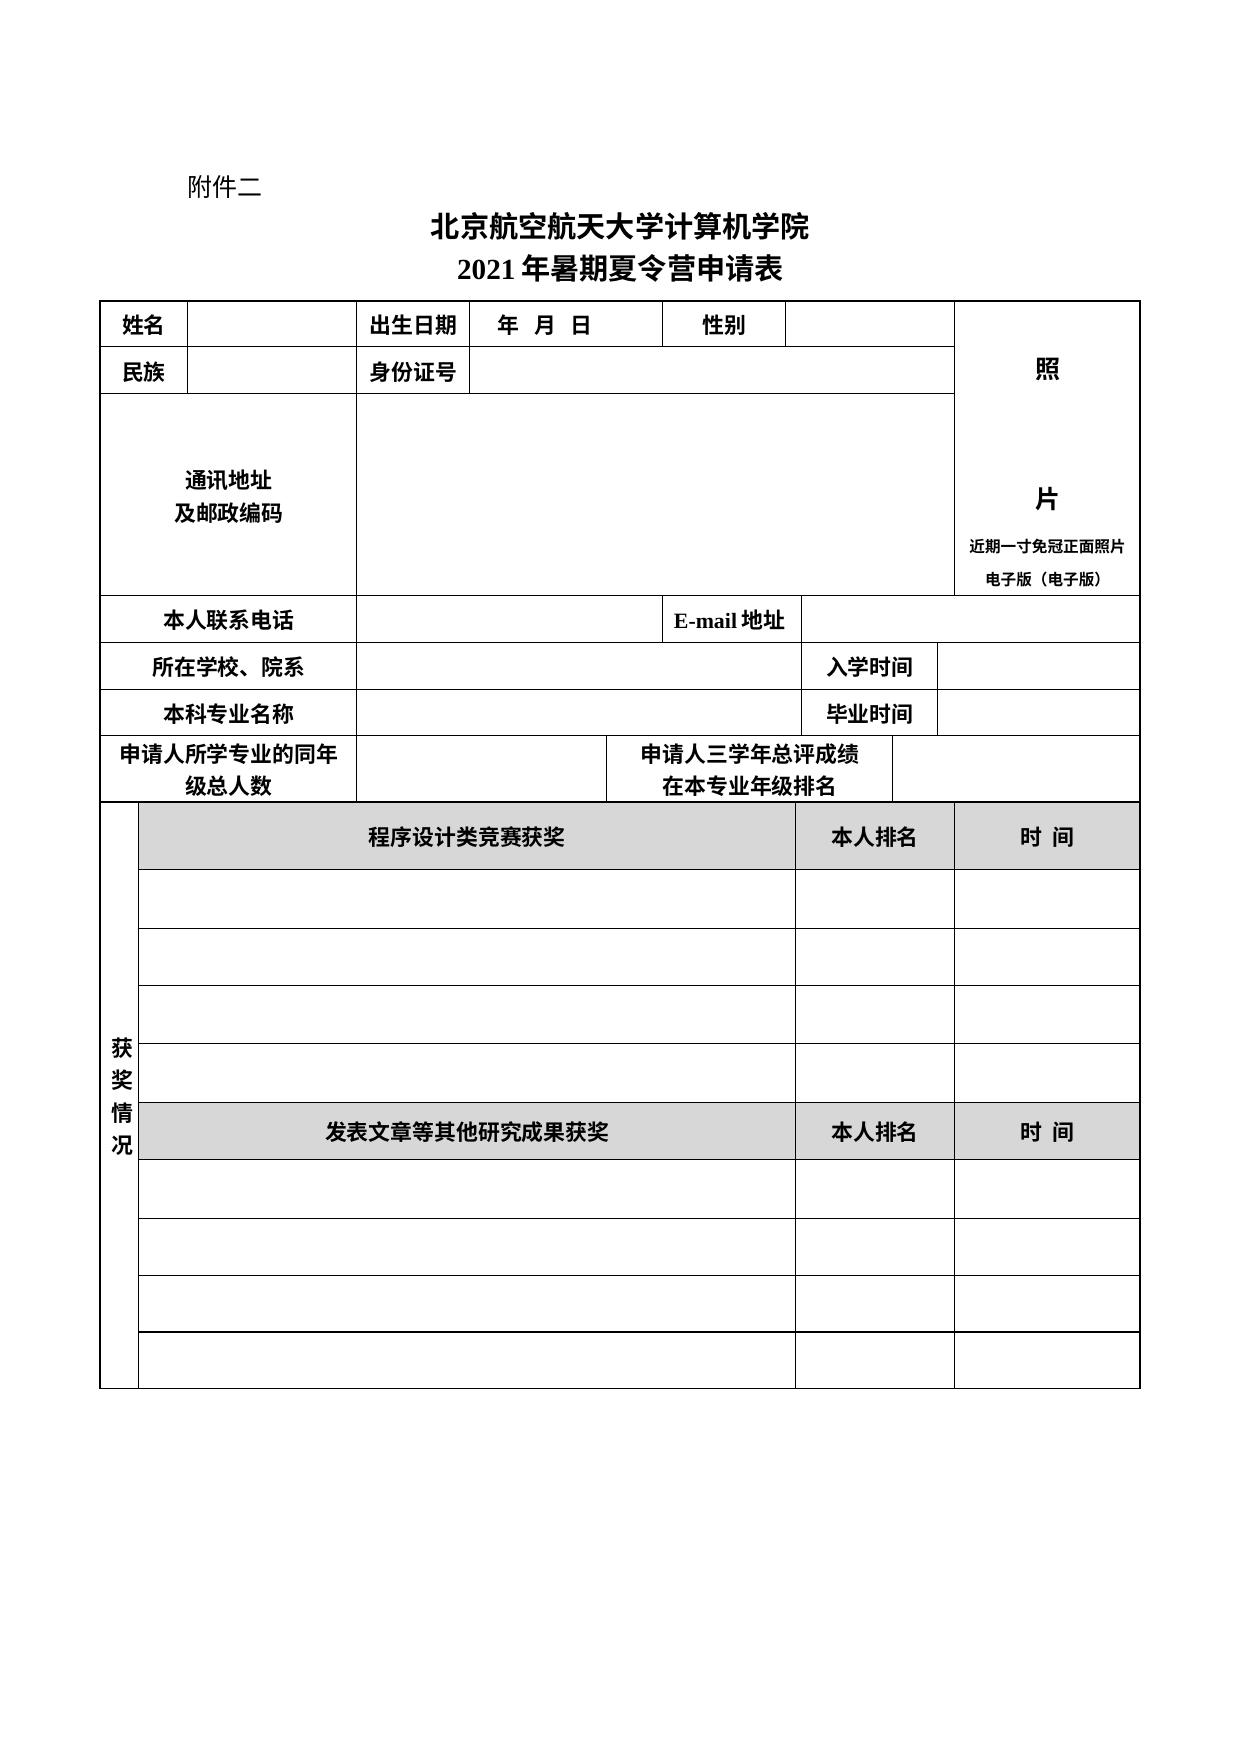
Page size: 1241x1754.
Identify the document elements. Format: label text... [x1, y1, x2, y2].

table_cell [796, 870, 954, 928]
table_cell [357, 690, 801, 735]
table_cell [357, 394, 954, 595]
table_cell 获奖 情况 [101, 803, 138, 1388]
table_cell 所在学校、院系 [101, 643, 356, 688]
table_cell 时 间 [955, 1103, 1139, 1159]
table_cell 本人联系电话 [101, 596, 356, 642]
table_cell [796, 1276, 954, 1331]
table_cell 程序设计类竞赛获奖 [139, 803, 795, 869]
text 附件二 [187, 162, 1053, 204]
table_cell [802, 596, 1139, 642]
table_cell 民族 [101, 347, 187, 393]
table_header [188, 302, 356, 346]
table_cell [955, 929, 1139, 985]
text 北京航空航天大学计算机学院 [187, 204, 1053, 246]
table_cell [139, 1160, 795, 1218]
table_cell [188, 347, 356, 393]
table_cell [357, 596, 662, 642]
table_cell [955, 986, 1139, 1043]
table_cell [796, 929, 954, 985]
table_cell 本人排名 [796, 803, 954, 869]
table_cell [796, 1044, 954, 1102]
table_cell [139, 1219, 795, 1274]
table_cell [955, 870, 1139, 928]
table_cell [139, 870, 795, 928]
table_cell 本科专业名称 [101, 690, 356, 735]
table_cell 申请人三学年总评成绩 在本专业年级排名 [607, 736, 892, 801]
table_cell 申请人所学专业的同年级总人数 [101, 736, 356, 801]
table_cell [357, 643, 801, 688]
table_cell E-mail地址 [663, 596, 801, 642]
text 2021年暑期夏令营申请表 [187, 246, 1053, 288]
table_cell [955, 1044, 1139, 1102]
table_cell [955, 1333, 1139, 1388]
table_cell 身份证号 [357, 347, 469, 393]
table_header 姓名 [101, 302, 187, 346]
table_header 照 片 近期一寸免冠正面照片电子版（电子版） [955, 302, 1139, 595]
table_cell [796, 1219, 954, 1274]
table_cell [893, 736, 1139, 801]
table_cell [139, 1276, 795, 1331]
table_cell [796, 986, 954, 1043]
table_cell [139, 986, 795, 1043]
table_cell [938, 690, 1139, 735]
table_header 出生日期 [357, 302, 469, 346]
table_cell [796, 1333, 954, 1388]
table_cell 时 间 [955, 803, 1139, 869]
table_cell [357, 736, 606, 801]
table_cell [955, 1160, 1139, 1218]
table_cell [955, 1219, 1139, 1274]
table_cell [938, 643, 1139, 688]
table_header 性别 [663, 302, 785, 346]
table_cell [470, 347, 954, 393]
table_cell [139, 929, 795, 985]
table_cell 发表文章等其他研究成果获奖 [139, 1103, 795, 1159]
table_cell 通讯地址 及邮政编码 [101, 394, 356, 595]
table_header 年 月 日 [470, 302, 662, 346]
table_cell 毕业时间 [802, 690, 937, 735]
table_cell 本人排名 [796, 1103, 954, 1159]
table_cell 入学时间 [802, 643, 937, 688]
table_cell [796, 1160, 954, 1218]
table_cell [955, 1276, 1139, 1331]
table_header [786, 302, 954, 346]
table_cell [139, 1044, 795, 1102]
table_cell [139, 1333, 795, 1388]
